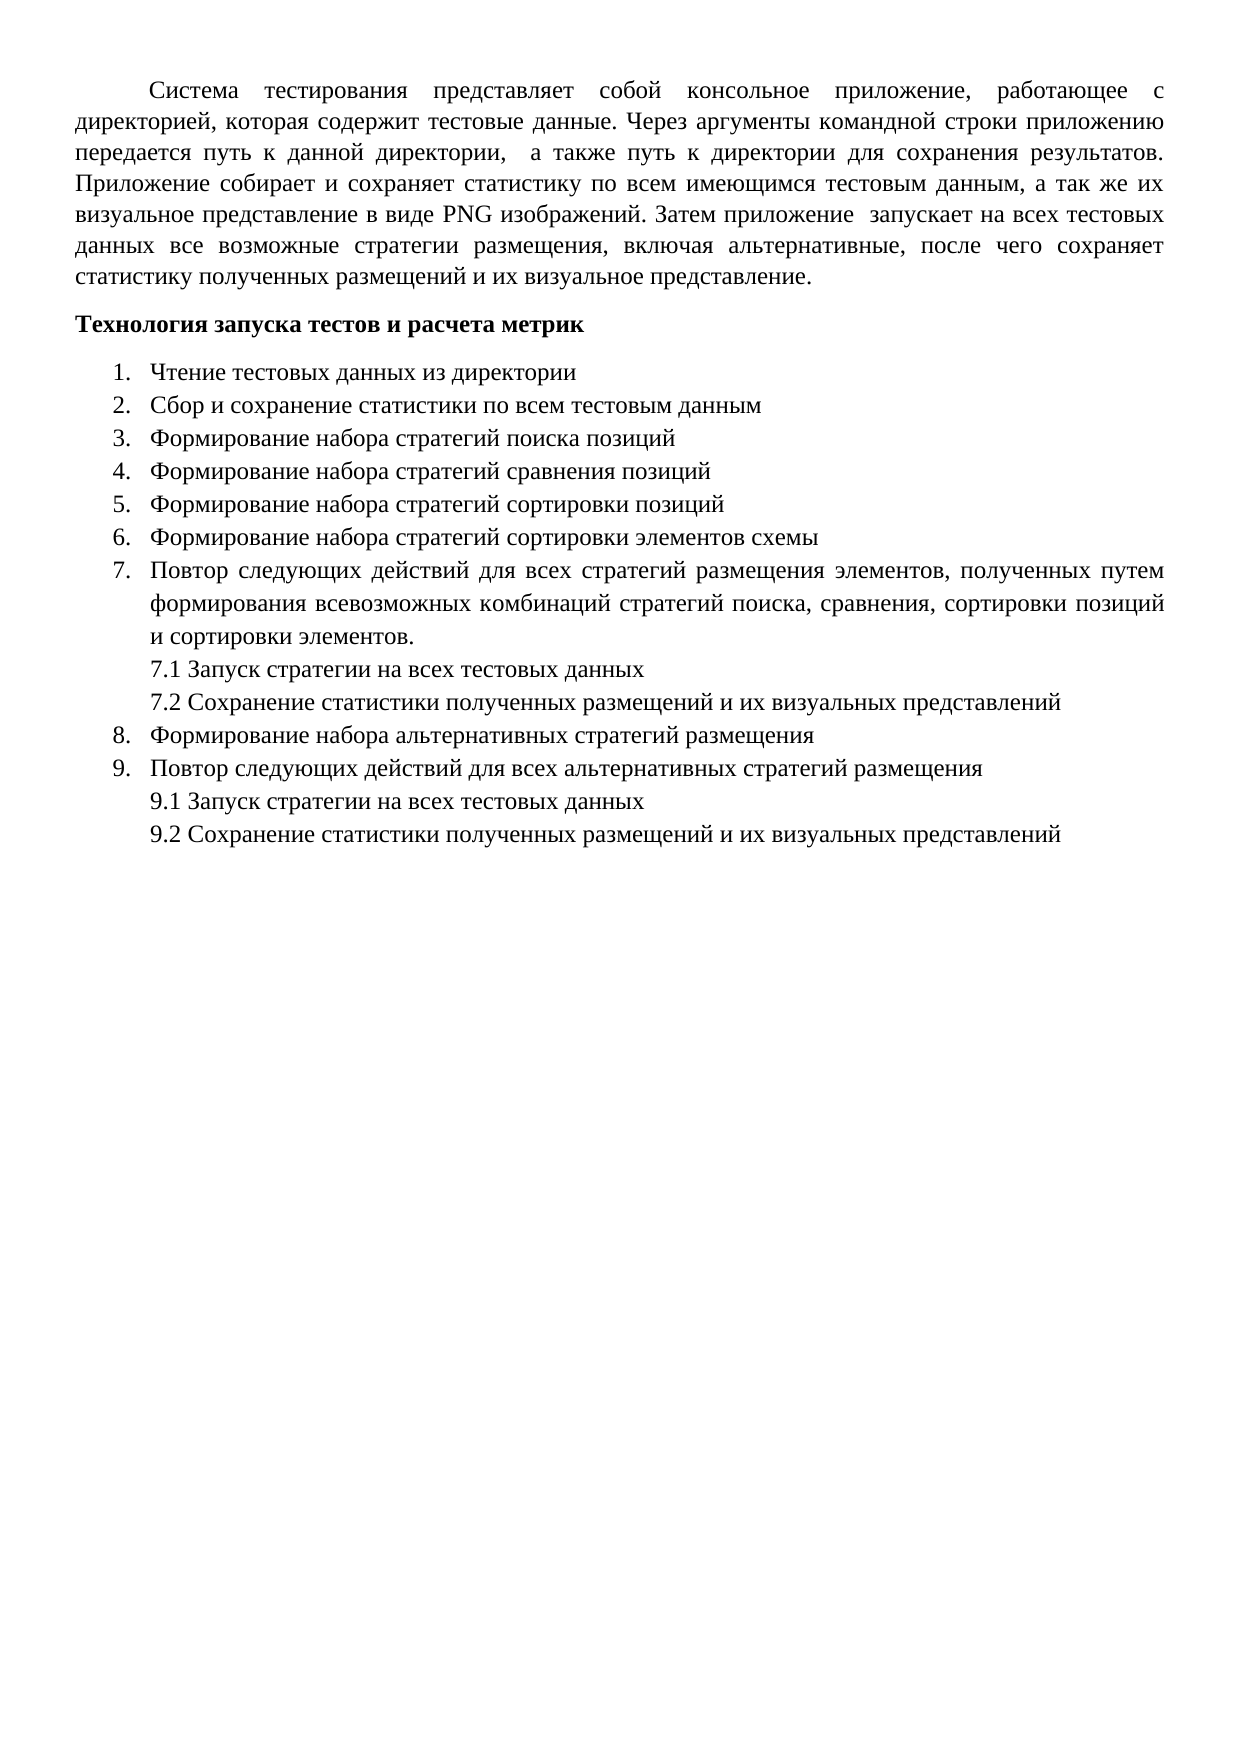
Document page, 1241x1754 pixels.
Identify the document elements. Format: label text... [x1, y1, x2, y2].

list Формирование набора стратегий сортировки позиций [112, 489, 1165, 517]
list Чтение тестовых данных из директории [112, 357, 1165, 385]
list Сбор и сохранение статистики по всем тестовым данным [112, 390, 1165, 418]
list Формирование набора альтернативных стратегий размещения [112, 720, 1165, 749]
text Технология запуска тестов и расчета метрик [75, 309, 1165, 338]
list Повтор следующих действий для всех стратегий размещения элементов, полученных путем формирования всевозможных комбинаций стратегий поиска, сравнения, сортировки позиций и сортировки элементов. [112, 555, 1165, 649]
list Формирование набора стратегий сортировки элементов схемы [112, 522, 1165, 551]
list Запуск стратегии на всех тестовых данных [150, 654, 1165, 683]
list Сохранение статистики полученных размещений и их визуальных представлений [150, 687, 1165, 716]
list Запуск стратегии на всех тестовых данных [150, 786, 1165, 815]
list Формирование набора стратегий сравнения позиций [112, 456, 1165, 484]
list Повтор следующих действий для всех альтернативных стратегий размещения [112, 753, 1165, 782]
list Формирование набора стратегий поиска позиций [112, 423, 1165, 451]
list Сохранение статистики полученных размещений и их визуальных представлений [150, 819, 1165, 848]
text Система тестирования представляет собой консольное приложение, работающее с директорией, которая содержит тестовые данные. Через аргументы командной строки приложению передается путь к данной директории, а также путь к директории для сохранения результатов. Приложение собирает и сохраняет статистику по всем имеющимся тестовым данным, а так же их визуальное представление в виде PNG изображений. Затем приложение запускает на всех тестовых данных все возможные стратегии размещения, включая альтернативные, после чего сохраняет статистику полученных размещений и их визуальное представление. [75, 75, 1165, 290]
